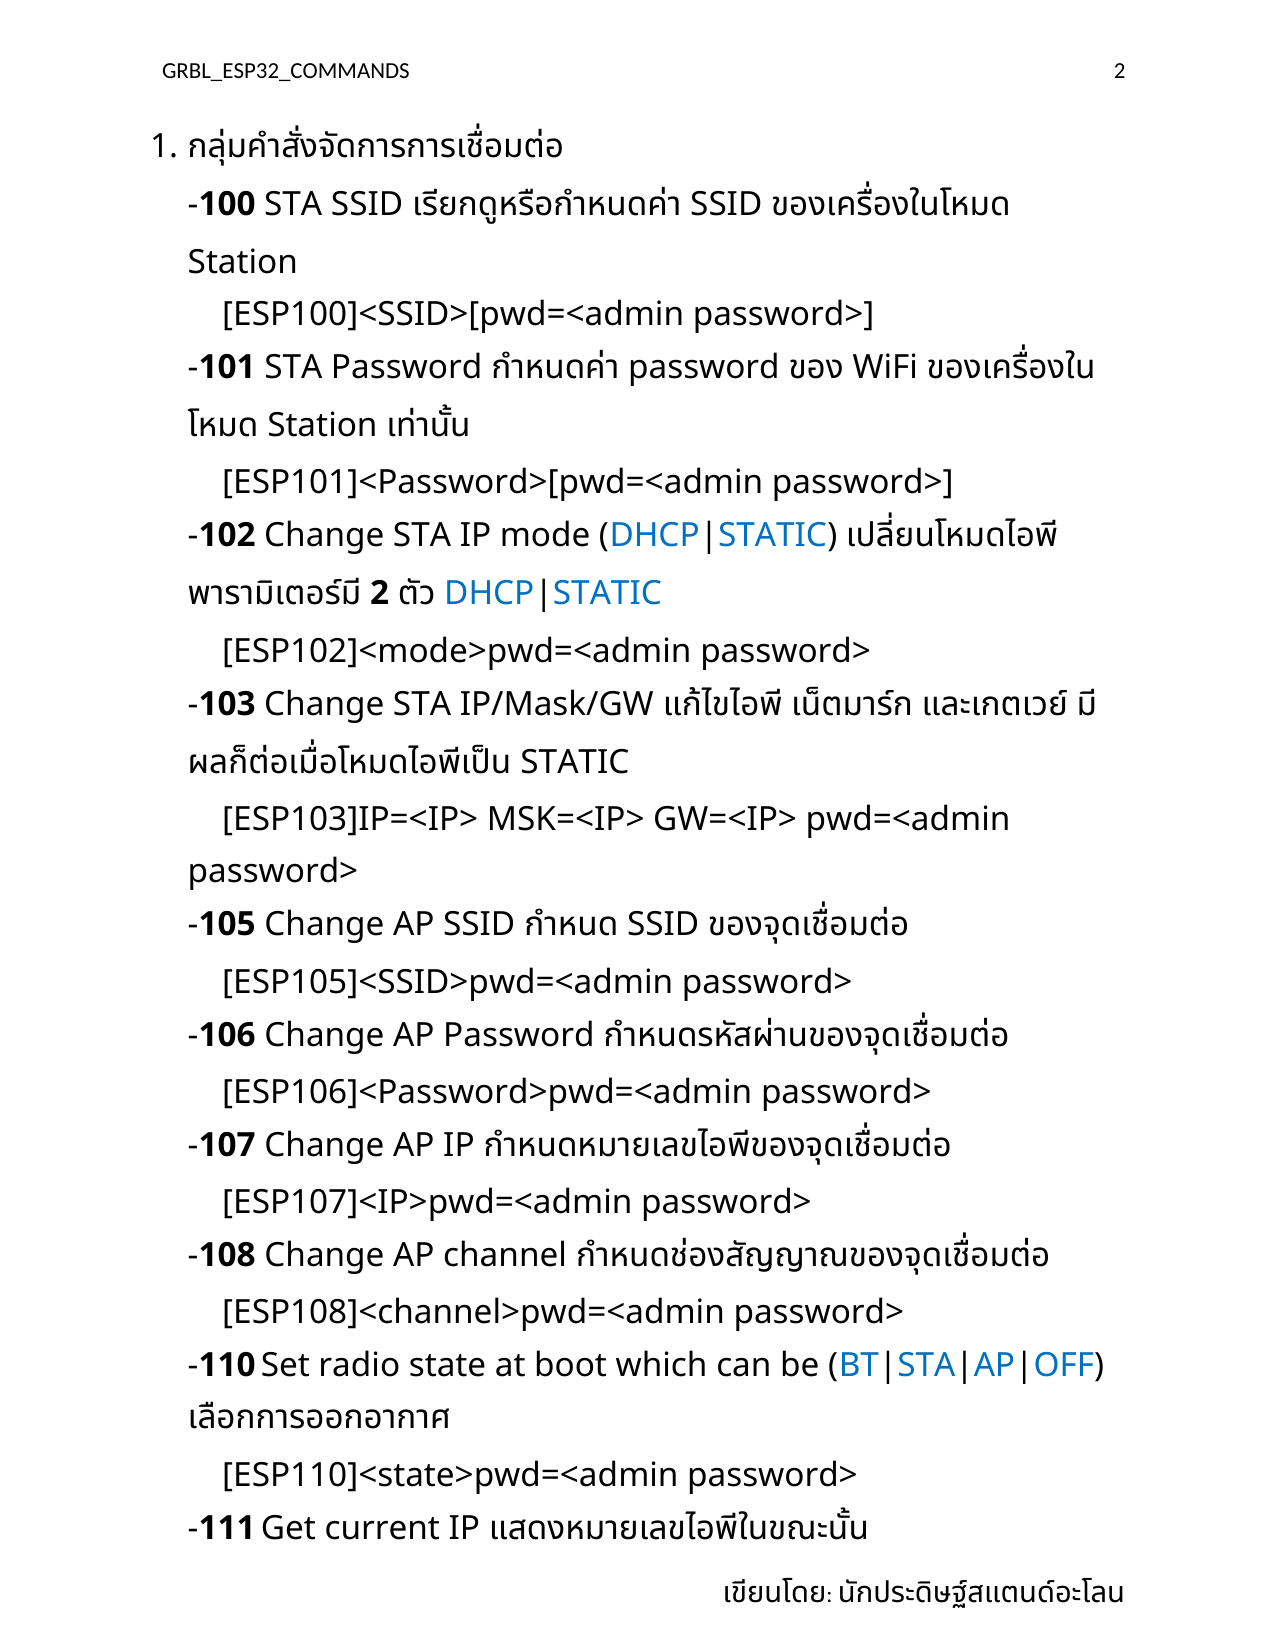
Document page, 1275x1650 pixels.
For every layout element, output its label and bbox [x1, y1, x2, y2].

list [150, 122, 1125, 1554]
